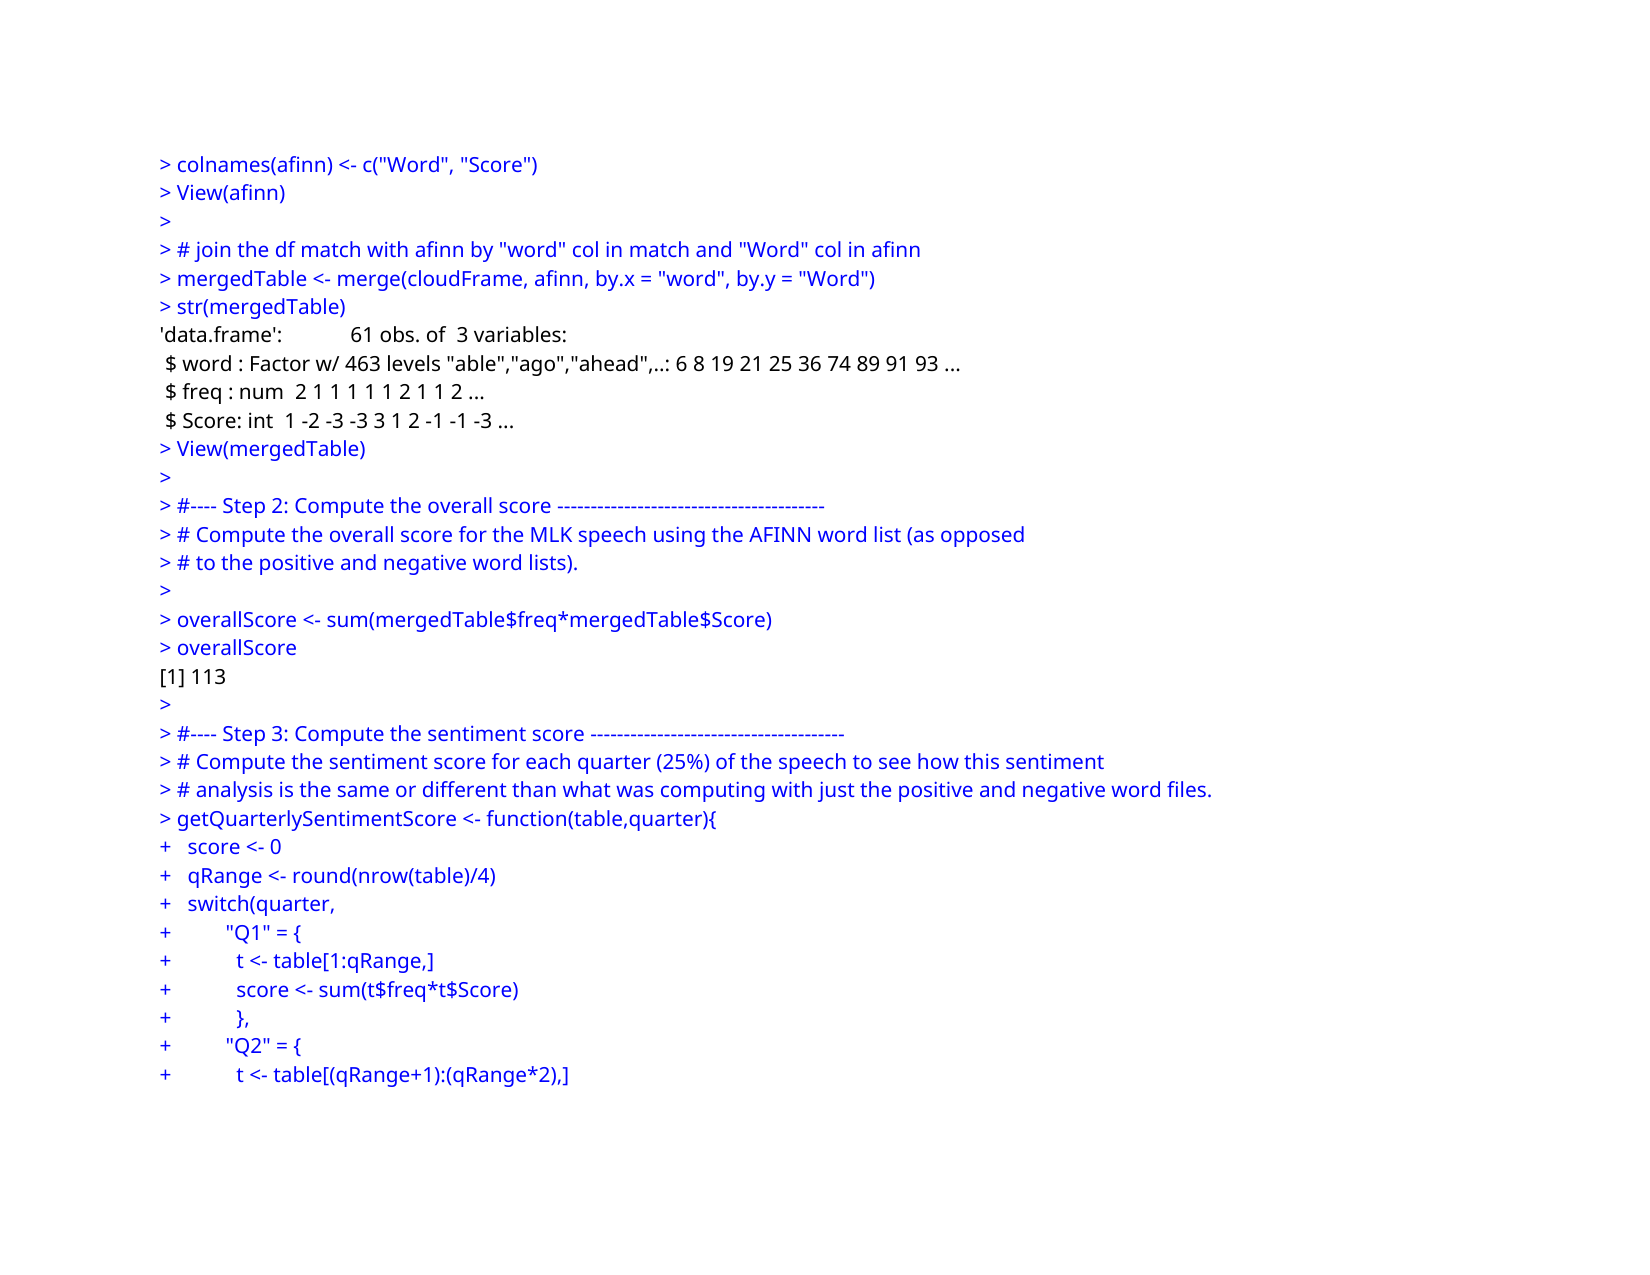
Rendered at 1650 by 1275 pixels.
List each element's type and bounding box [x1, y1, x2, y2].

table_header [150, 150, 1561, 1101]
